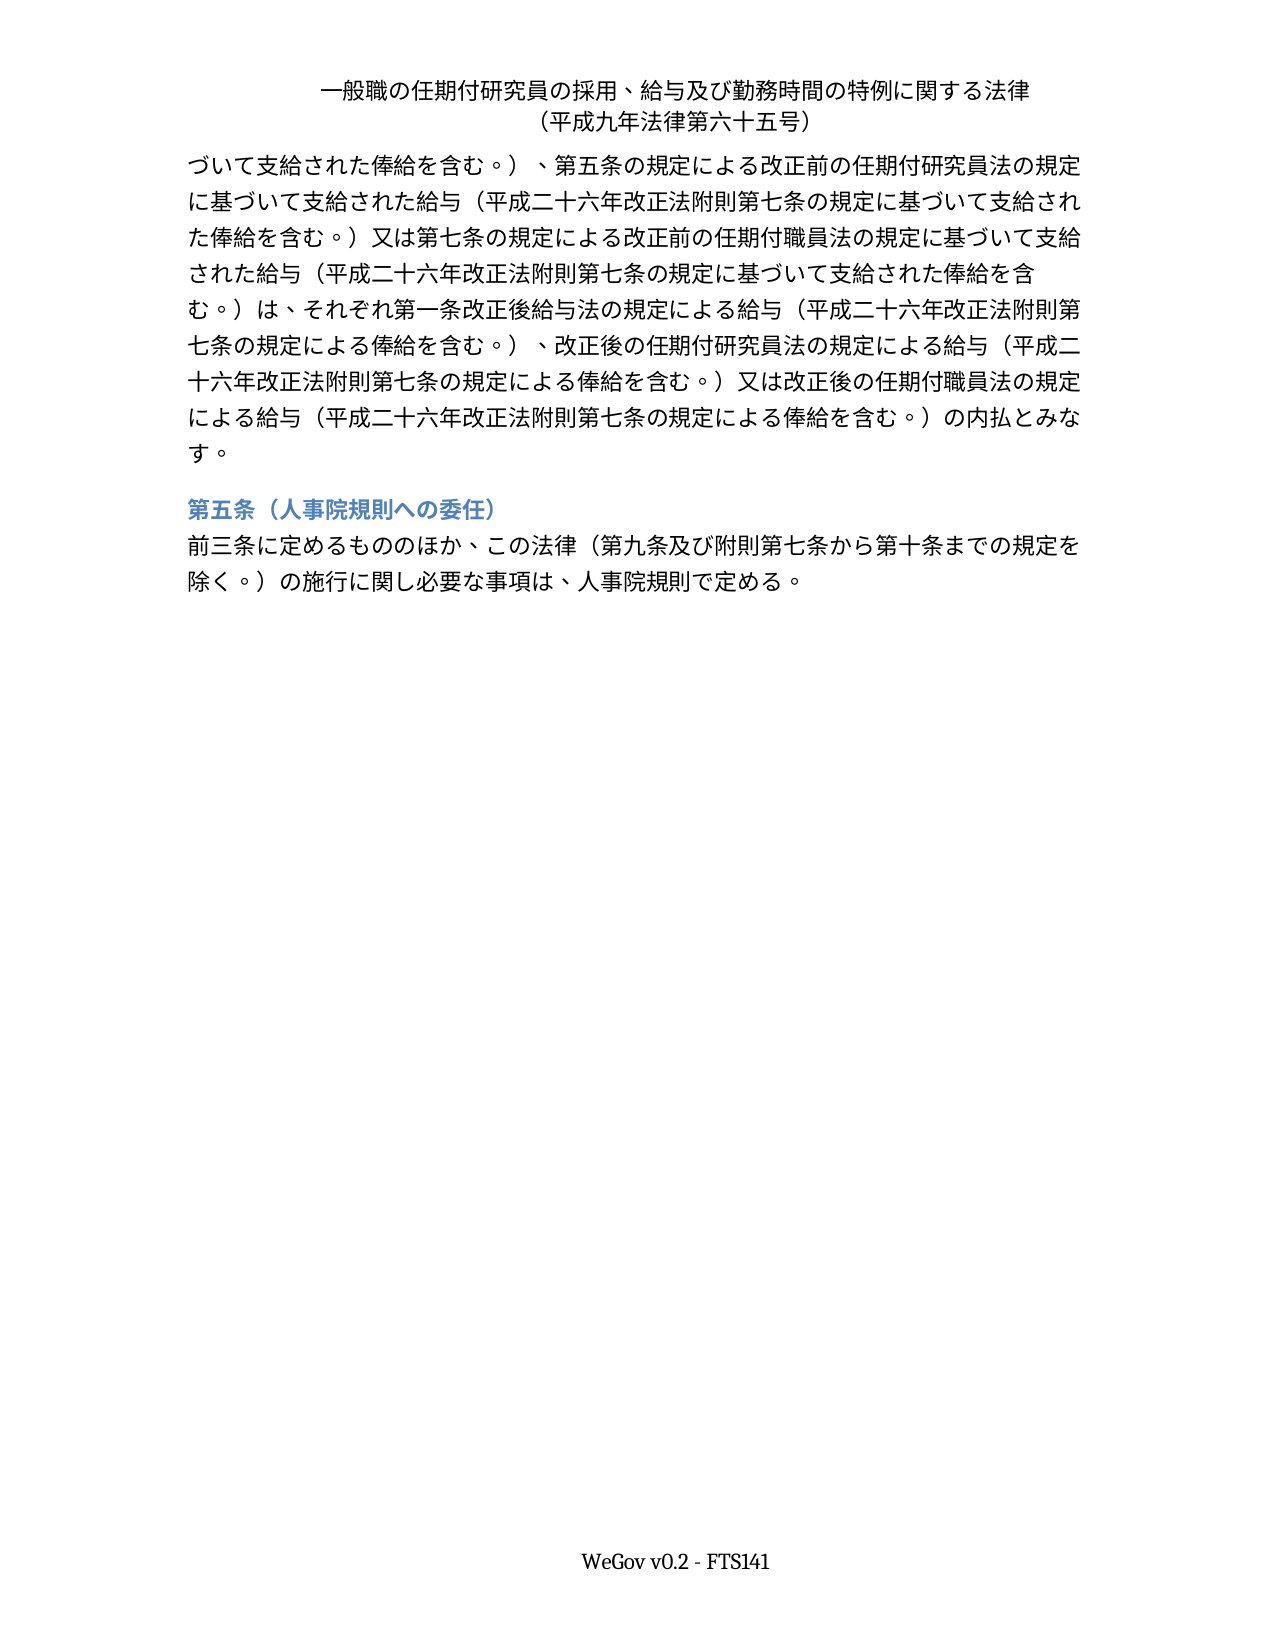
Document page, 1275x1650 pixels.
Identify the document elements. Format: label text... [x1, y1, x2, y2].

text 前三条に定めるもののほか、この法律（第九条及び附則第七条から第十条までの規定を除く。）の施行に関し必要な事項は、人事院規則で定める。 [187, 530, 1087, 597]
subtitle 第五条（人事院規則への委任） [187, 494, 1087, 526]
